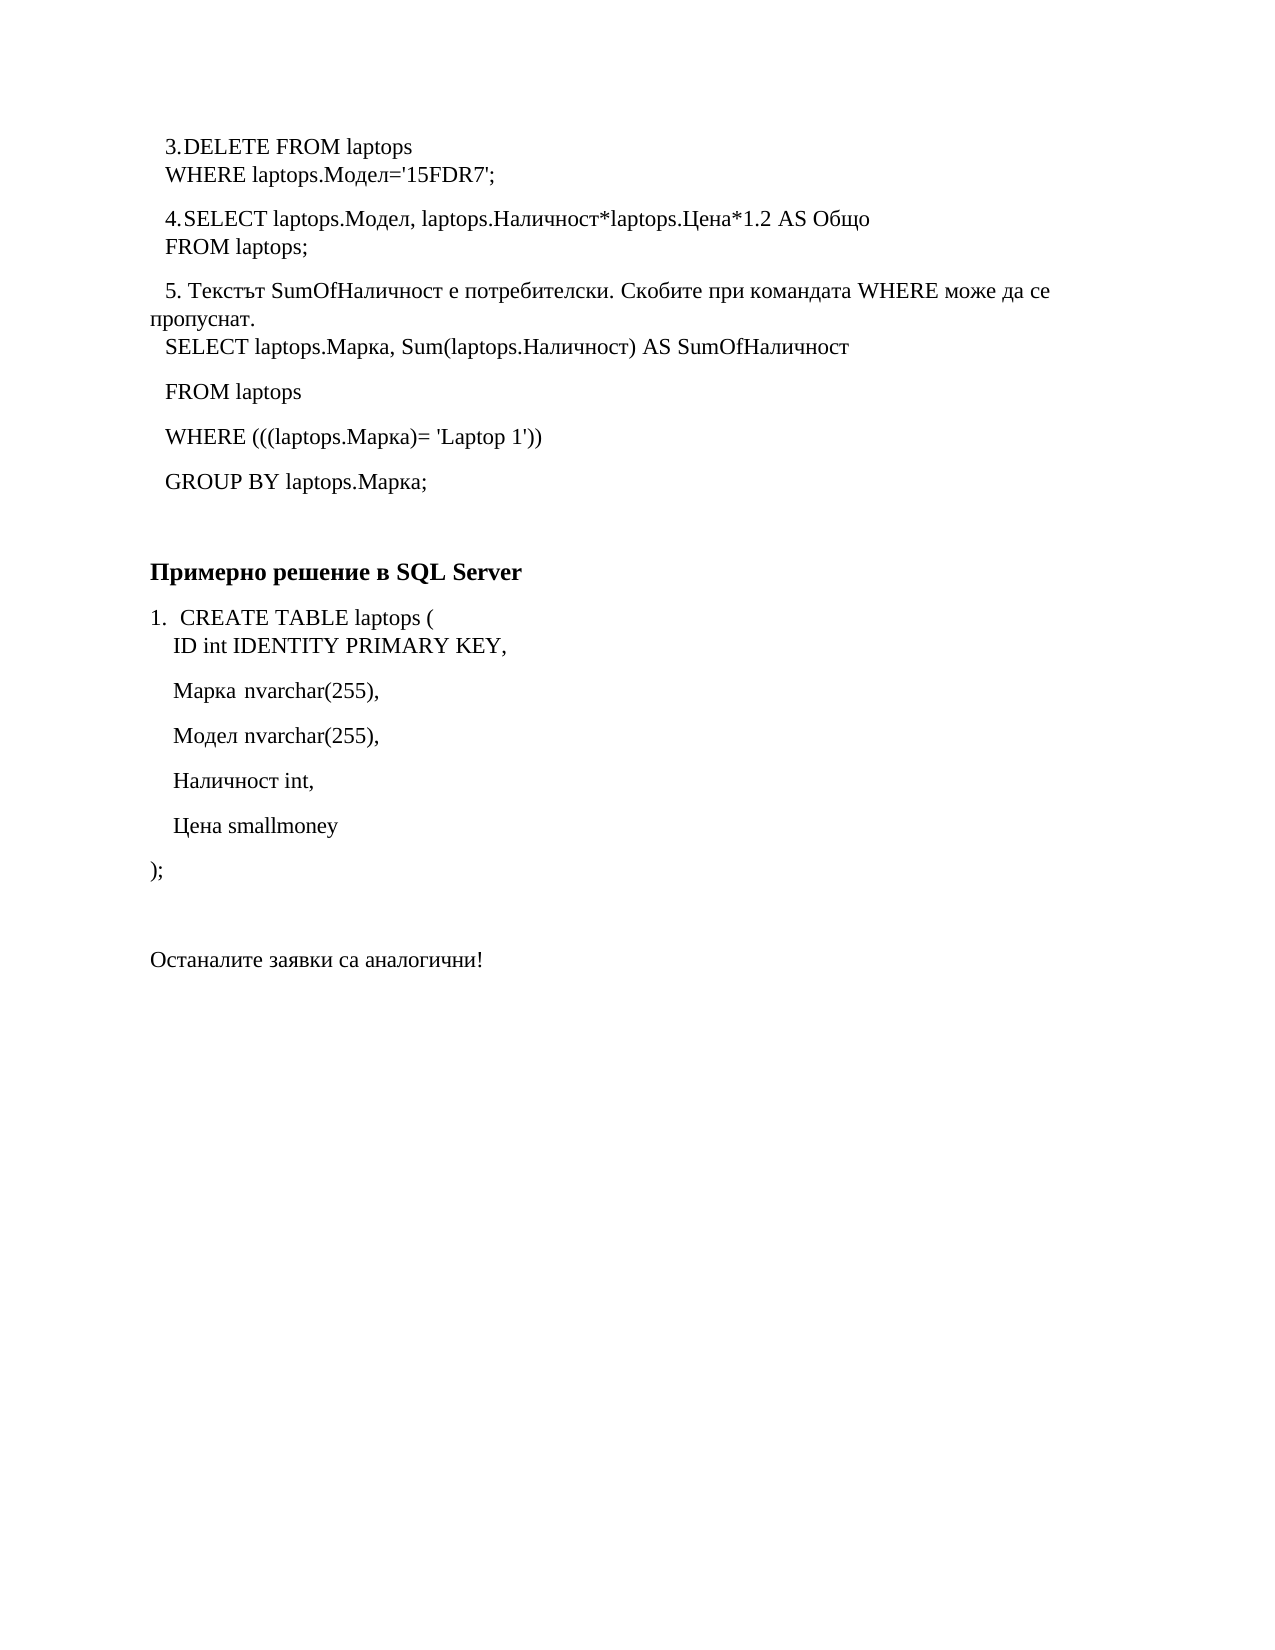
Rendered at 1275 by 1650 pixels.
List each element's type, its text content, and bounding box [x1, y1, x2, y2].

list Текстът SumOfНаличност е потребителски. Скобите при командата WHERE може да се пропуснат. [150, 277, 1050, 332]
text Примерно решение в SQL Server [150, 557, 1137, 586]
text Марка nvarchar(255), Модел nvarchar(255), Наличност int, [173, 677, 379, 793]
list SELECT laptops.Модел, laptops.Наличност*laptops.Цена*1.2 AS Общо FROM laptops; [165, 205, 870, 259]
text ); [150, 856, 1137, 883]
text ID int IDENTITY PRIMARY KEY, [173, 632, 1137, 659]
text SELECT laptops.Марка, Sum(laptops.Наличност) AS SumOfНаличност FROM laptops [165, 333, 863, 404]
text Останалите заявки са аналогични! [150, 946, 1137, 972]
text Цена smallmoney [173, 812, 1137, 838]
text WHERE (((laptops.Марка)= 'Laptop 1')) GROUP BY laptops.Марка; [165, 423, 571, 494]
text 1. CREATE TABLE laptops ( [150, 604, 1137, 631]
list DELETE FROM laptops WHERE laptops.Модел='15FDR7'; [165, 133, 496, 187]
